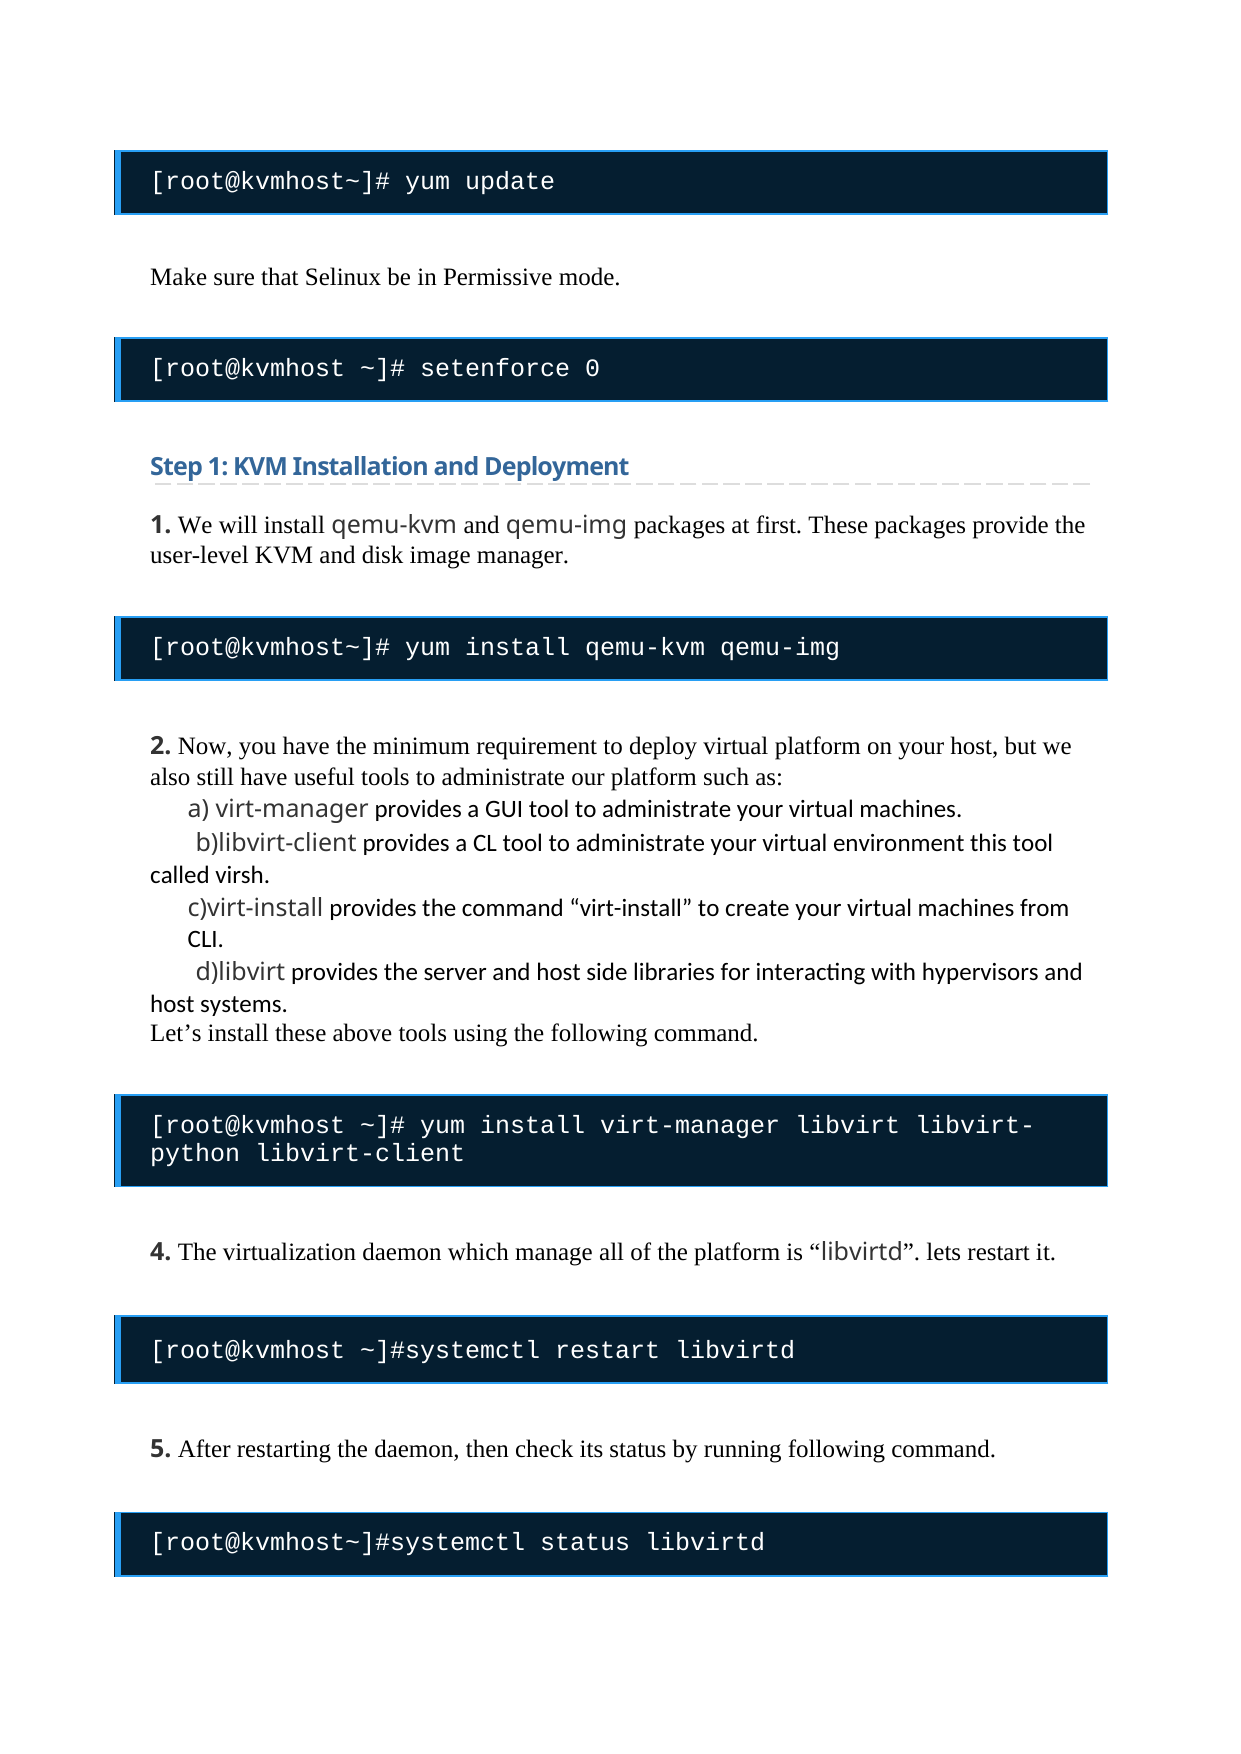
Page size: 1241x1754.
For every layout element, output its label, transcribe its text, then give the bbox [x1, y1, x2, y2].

text [root@kvmhost~]#systemctl status libvirtd [121, 1513, 1107, 1575]
text [root@kvmhost~]# yum install qemu-kvm qemu-img [121, 618, 1107, 679]
text 4. The virtualization daemon which manage all of the platform is “libvirtd”. lets restart it. [150, 1234, 1090, 1268]
text 2. Now, you have the minimum requirement to deploy virtual platform on your host, but we also still have useful tools to administrate our platform such as: [150, 728, 1090, 791]
subtitle Step 1: KVM Installation and Deployment [150, 449, 1090, 484]
text Let’s install these above tools using the following command. [150, 1018, 1090, 1047]
text b)libvirt-client provides a CL tool to administrate your virtual environment this tool called virsh. [150, 825, 1090, 889]
text 1. We will install qemu-kvm and qemu-img packages at first. These packages provide the user-level KVM and disk image manager. [150, 506, 1090, 569]
text [root@kvmhost ~]# setenforce 0 [121, 339, 1107, 400]
text [root@kvmhost ~]# yum install virt-manager libvirt libvirt-python libvirt-client [121, 1096, 1107, 1186]
text 5. After restarting the daemon, then check its status by running following command. [150, 1431, 1090, 1465]
text c)virt-install provides the command “virt-install” to create your virtual machines from CLI. [187, 889, 1090, 954]
text d)libvirt provides the server and host side libraries for interacting with hypervisors and host systems. [150, 954, 1090, 1018]
text [root@kvmhost~]# yum update [121, 152, 1107, 213]
text [root@kvmhost ~]#systemctl restart libvirtd [121, 1317, 1107, 1382]
text a) virt-manager provides a GUI tool to administrate your virtual machines. [187, 791, 1090, 825]
text Make sure that Selinux be in Permissive mode. [150, 262, 1090, 290]
